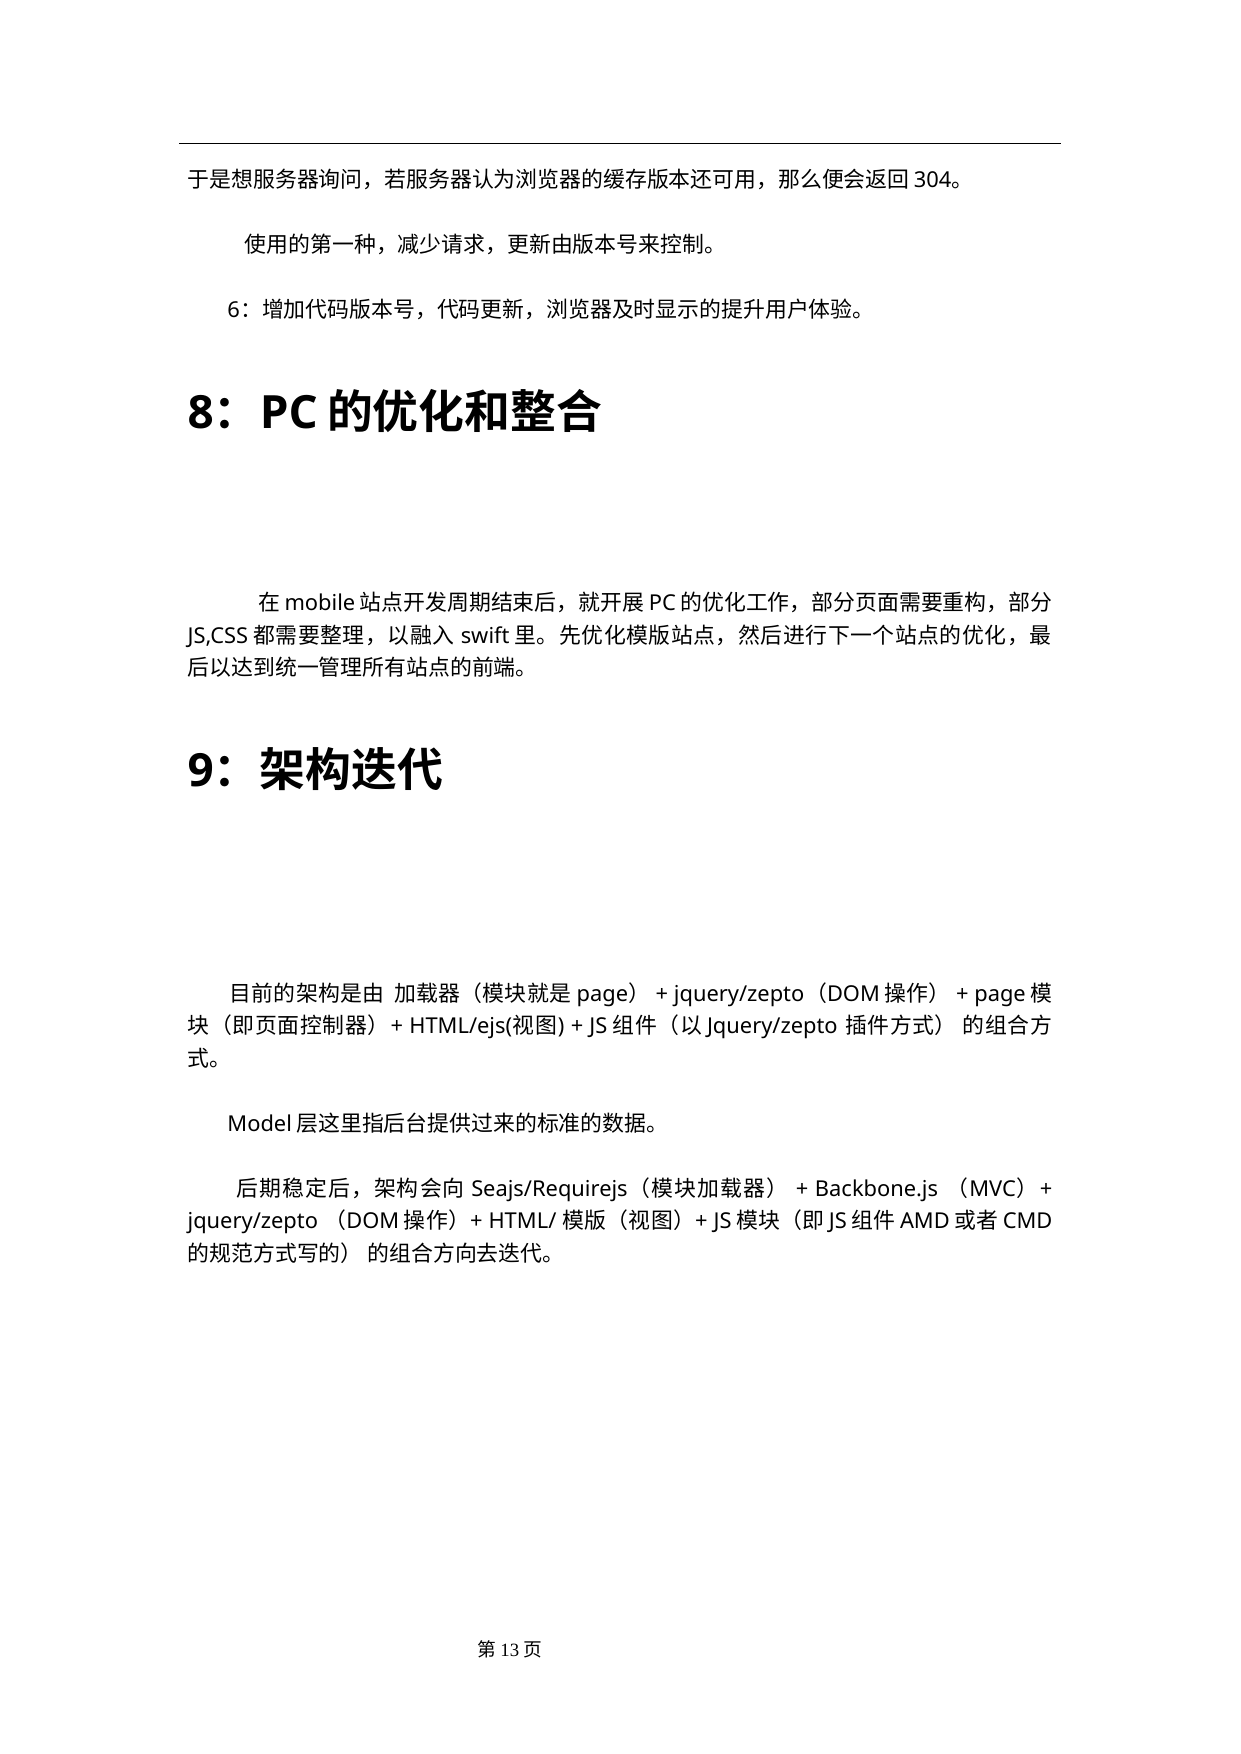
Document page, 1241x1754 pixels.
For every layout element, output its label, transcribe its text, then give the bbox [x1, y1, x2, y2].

text 使用的第一种，减少请求，更新由版本号来控制。 [187, 227, 1053, 259]
text 在mobile站点开发周期结束后，就开展PC的优化工作，部分页面需要重构，部分JS,CSS都需要整理，以融入 swift里。先优化模版站点，然后进行下一个站点的优化，最后以达到统一管理所有站点的前端。 [187, 585, 1053, 682]
text 目前的架构是由 加载器（模块就是page） + jquery/zepto（DOM操作） + page模块（即页面控制器）+ HTML/ejs(视图) + JS组件（以Jquery/zepto 插件方式） 的组合方式。 [187, 975, 1053, 1073]
text Model层这里指后台提供过来的标准的数据。 [187, 1105, 1053, 1138]
text 6：增加代码版本号，代码更新，浏览器及时显示的提升用户体验。 [187, 292, 1053, 324]
subtitle 8：PC的优化和整合 [187, 360, 1053, 457]
subtitle 9：架构迭代 [187, 718, 1053, 815]
text 后期稳定后，架构会向Seajs/Requirejs（模块加载器） + Backbone.js （MVC）+ jquery/zepto （DOM操作）+ HTML/ 模版（视图）+ JS模块（即JS组件AMD或者CMD的规范方式写的） 的组合方向去迭代。 [187, 1170, 1053, 1268]
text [187, 162, 1053, 194]
